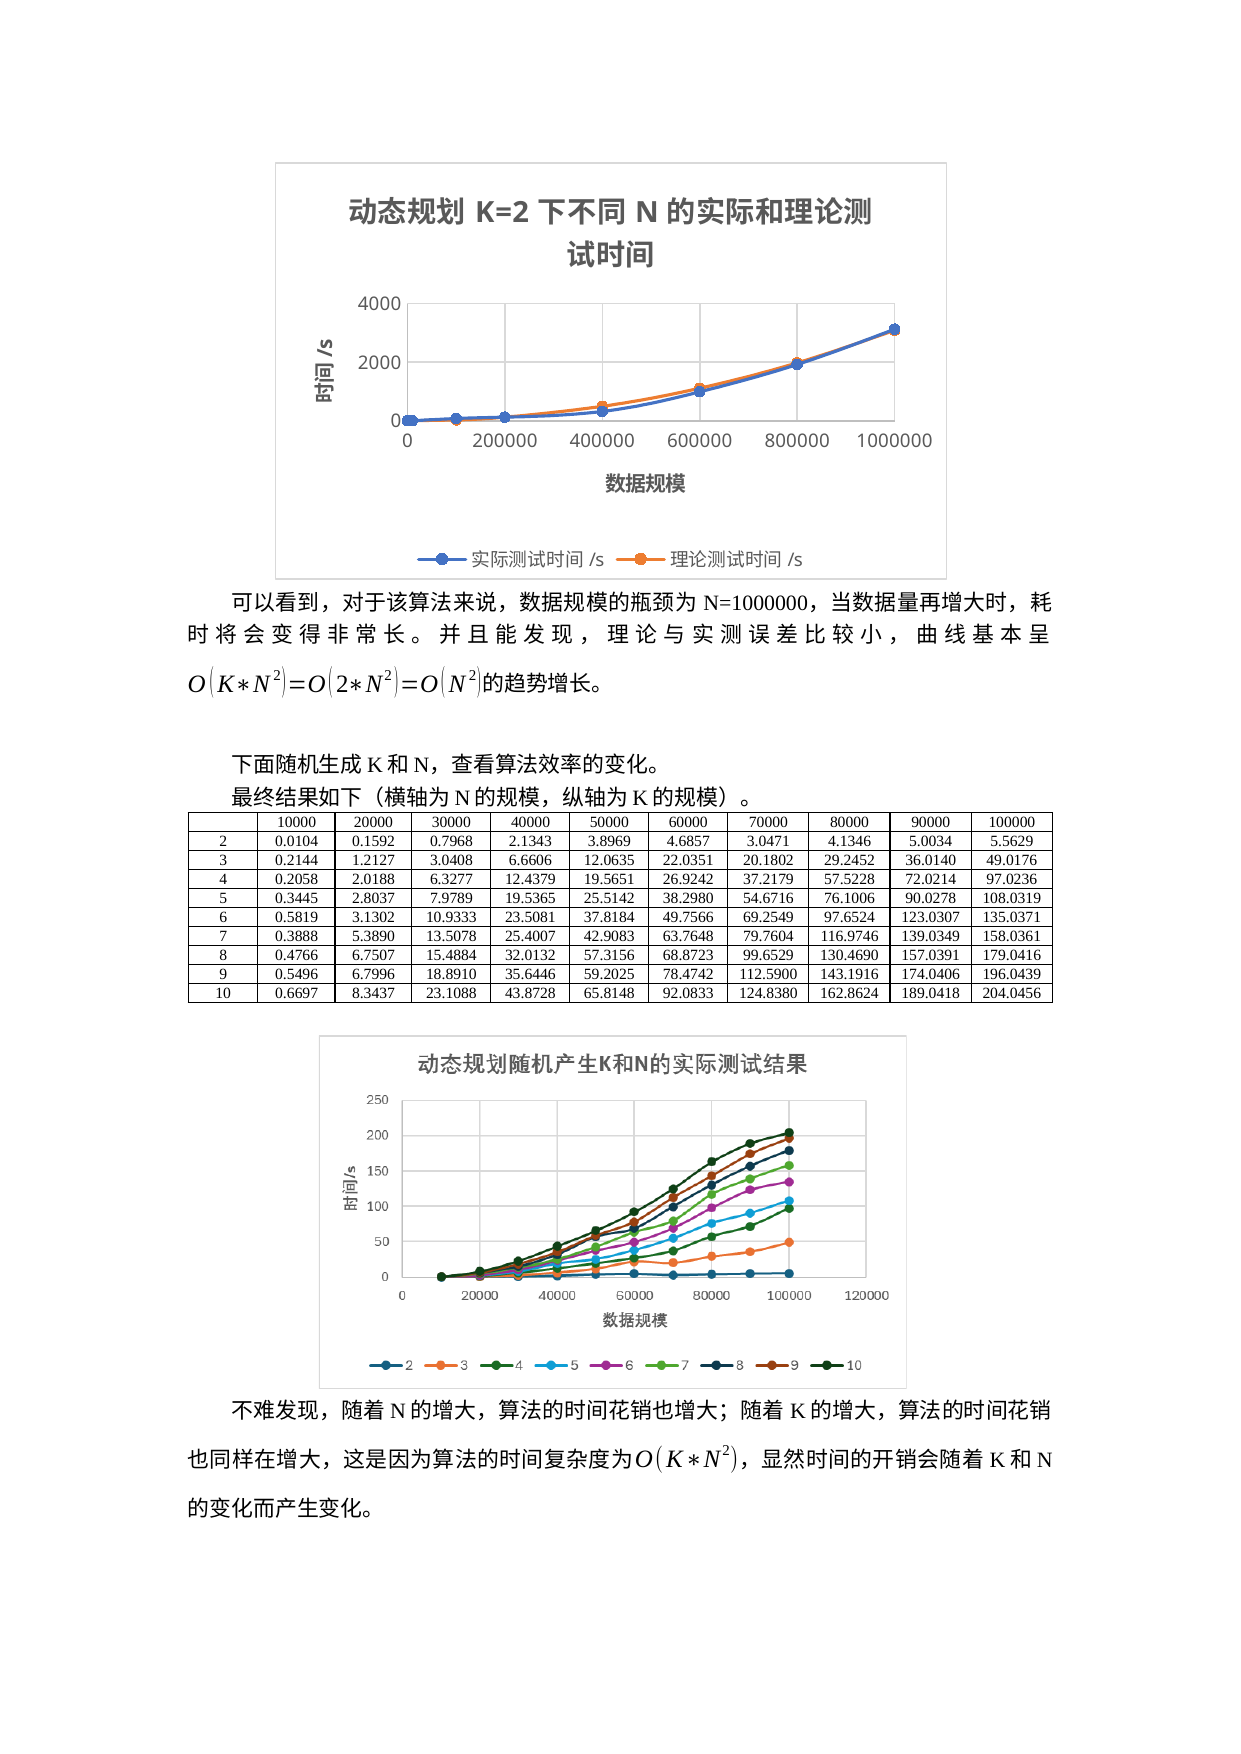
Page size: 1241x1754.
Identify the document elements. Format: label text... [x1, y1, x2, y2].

table_cell 116.9746 [809, 927, 889, 945]
table_header 90000 [891, 813, 971, 831]
table_cell 0.1592 [336, 832, 411, 850]
table_cell 8 [189, 946, 257, 964]
table_cell 59.2025 [570, 965, 648, 983]
table_cell 3.0408 [412, 851, 490, 869]
table_cell 158.0361 [972, 927, 1052, 945]
table_cell 5 [189, 889, 257, 907]
table_cell 29.2452 [809, 851, 889, 869]
table_cell 8.3437 [336, 984, 411, 1002]
table_cell 35.6446 [491, 965, 569, 983]
table_cell 3.1302 [336, 908, 411, 926]
table_cell 63.7648 [649, 927, 727, 945]
table_cell 174.0406 [891, 965, 971, 983]
text 最终结果如下（横轴为N的规模，纵轴为K的规模）。 [187, 779, 1053, 812]
table_cell 0.3445 [258, 889, 334, 907]
table_cell 3.8969 [570, 832, 648, 850]
table_cell 79.7604 [728, 927, 808, 945]
table_cell 6.7507 [336, 946, 411, 964]
table_cell 32.0132 [491, 946, 569, 964]
table_cell 157.0391 [891, 946, 971, 964]
table_cell 6 [189, 908, 257, 926]
table_cell 10 [189, 984, 257, 1002]
table_cell 179.0416 [972, 946, 1052, 964]
table_cell 162.8624 [809, 984, 889, 1002]
table_header 100000 [972, 813, 1052, 831]
table_cell 135.0371 [972, 908, 1052, 926]
table_cell 65.8148 [570, 984, 648, 1002]
table_cell 18.8910 [412, 965, 490, 983]
table_cell 6.6606 [491, 851, 569, 869]
table_cell 123.0307 [891, 908, 971, 926]
table_cell 1.2127 [336, 851, 411, 869]
table_cell 4.1346 [809, 832, 889, 850]
table_cell 57.5228 [809, 870, 889, 888]
table_cell 5.3890 [336, 927, 411, 945]
table_cell 25.4007 [491, 927, 569, 945]
table_cell 5.0034 [891, 832, 971, 850]
table_cell 0.3888 [258, 927, 334, 945]
table_cell 5.5629 [972, 832, 1052, 850]
table_header 10000 [258, 813, 334, 831]
table_cell 25.5142 [570, 889, 648, 907]
table_cell 38.2980 [649, 889, 727, 907]
table_cell 189.0418 [891, 984, 971, 1002]
text 可以看到，对于该算法来说，数据规模的瓶颈为N=1000000，当数据量再增大时，耗时将会变得非常长。并且能发现，理论与实测误差比较小，曲线基本呈的趋势增长。 [187, 584, 1053, 714]
table_header [189, 813, 257, 831]
table_cell 0.5496 [258, 965, 334, 983]
table_cell 12.0635 [570, 851, 648, 869]
table_cell 108.0319 [972, 889, 1052, 907]
table_cell 57.3156 [570, 946, 648, 964]
table_cell 204.0456 [972, 984, 1052, 1002]
table_header 40000 [491, 813, 569, 831]
table_cell 2 [189, 832, 257, 850]
table_cell 6.7996 [336, 965, 411, 983]
table_cell 0.2144 [258, 851, 334, 869]
table_cell 4 [189, 870, 257, 888]
table_header 50000 [570, 813, 648, 831]
table_header 30000 [412, 813, 490, 831]
table_cell 13.5078 [412, 927, 490, 945]
table_cell 19.5365 [491, 889, 569, 907]
table_cell 23.1088 [412, 984, 490, 1002]
table_cell 42.9083 [570, 927, 648, 945]
table_cell 130.4690 [809, 946, 889, 964]
table_cell 43.8728 [491, 984, 569, 1002]
table_cell 15.4884 [412, 946, 490, 964]
table_cell 76.1006 [809, 889, 889, 907]
table_cell 36.0140 [891, 851, 971, 869]
table_cell 10.9333 [412, 908, 490, 926]
table_cell 49.0176 [972, 851, 1052, 869]
table_cell 0.0104 [258, 832, 334, 850]
table_cell 4.6857 [649, 832, 727, 850]
table_cell 143.1916 [809, 965, 889, 983]
table_cell 78.4742 [649, 965, 727, 983]
table_cell 72.0214 [891, 870, 971, 888]
table_cell 3 [189, 851, 257, 869]
table_cell 90.0278 [891, 889, 971, 907]
table_cell 23.5081 [491, 908, 569, 926]
table_cell 92.0833 [649, 984, 727, 1002]
table_cell 37.8184 [570, 908, 648, 926]
table_cell 0.5819 [258, 908, 334, 926]
picture [318, 1035, 907, 1389]
table_cell 97.0236 [972, 870, 1052, 888]
table_cell 196.0439 [972, 965, 1052, 983]
table_cell 20.1802 [728, 851, 808, 869]
table_cell 69.2549 [728, 908, 808, 926]
table_cell 97.6524 [809, 908, 889, 926]
table_cell 2.1343 [491, 832, 569, 850]
table_header 20000 [336, 813, 411, 831]
table_cell 68.8723 [649, 946, 727, 964]
table_cell 7.9789 [412, 889, 490, 907]
table_cell 0.2058 [258, 870, 334, 888]
table_cell 3.0471 [728, 832, 808, 850]
table_cell 6.3277 [412, 870, 490, 888]
table_cell 19.5651 [570, 870, 648, 888]
table_cell 99.6529 [728, 946, 808, 964]
table_cell 26.9242 [649, 870, 727, 888]
table_cell 0.6697 [258, 984, 334, 1002]
table_cell 0.7968 [412, 832, 490, 850]
text 不难发现，随着N的增大，算法的时间花销也增大；随着K的增大，算法的时间花销也同样在增大，这是因为算法的时间复杂度为，显然时间的开销会随着K和N的变化而产生变化。 [187, 1393, 1053, 1523]
text 下面随机生成K和N，查看算法效率的变化。 [187, 747, 1053, 779]
table_cell 37.2179 [728, 870, 808, 888]
table_cell 12.4379 [491, 870, 569, 888]
table_cell 2.0188 [336, 870, 411, 888]
table_cell 0.4766 [258, 946, 334, 964]
table_cell 2.8037 [336, 889, 411, 907]
table_cell 112.5900 [728, 965, 808, 983]
table_cell 49.7566 [649, 908, 727, 926]
table_cell 54.6716 [728, 889, 808, 907]
table_header 70000 [728, 813, 808, 831]
table_header 60000 [649, 813, 727, 831]
table_cell 22.0351 [649, 851, 727, 869]
table_cell 9 [189, 965, 257, 983]
table_cell 124.8380 [728, 984, 808, 1002]
table_header 80000 [809, 813, 889, 831]
table_cell 7 [189, 927, 257, 945]
table_cell 139.0349 [891, 927, 971, 945]
